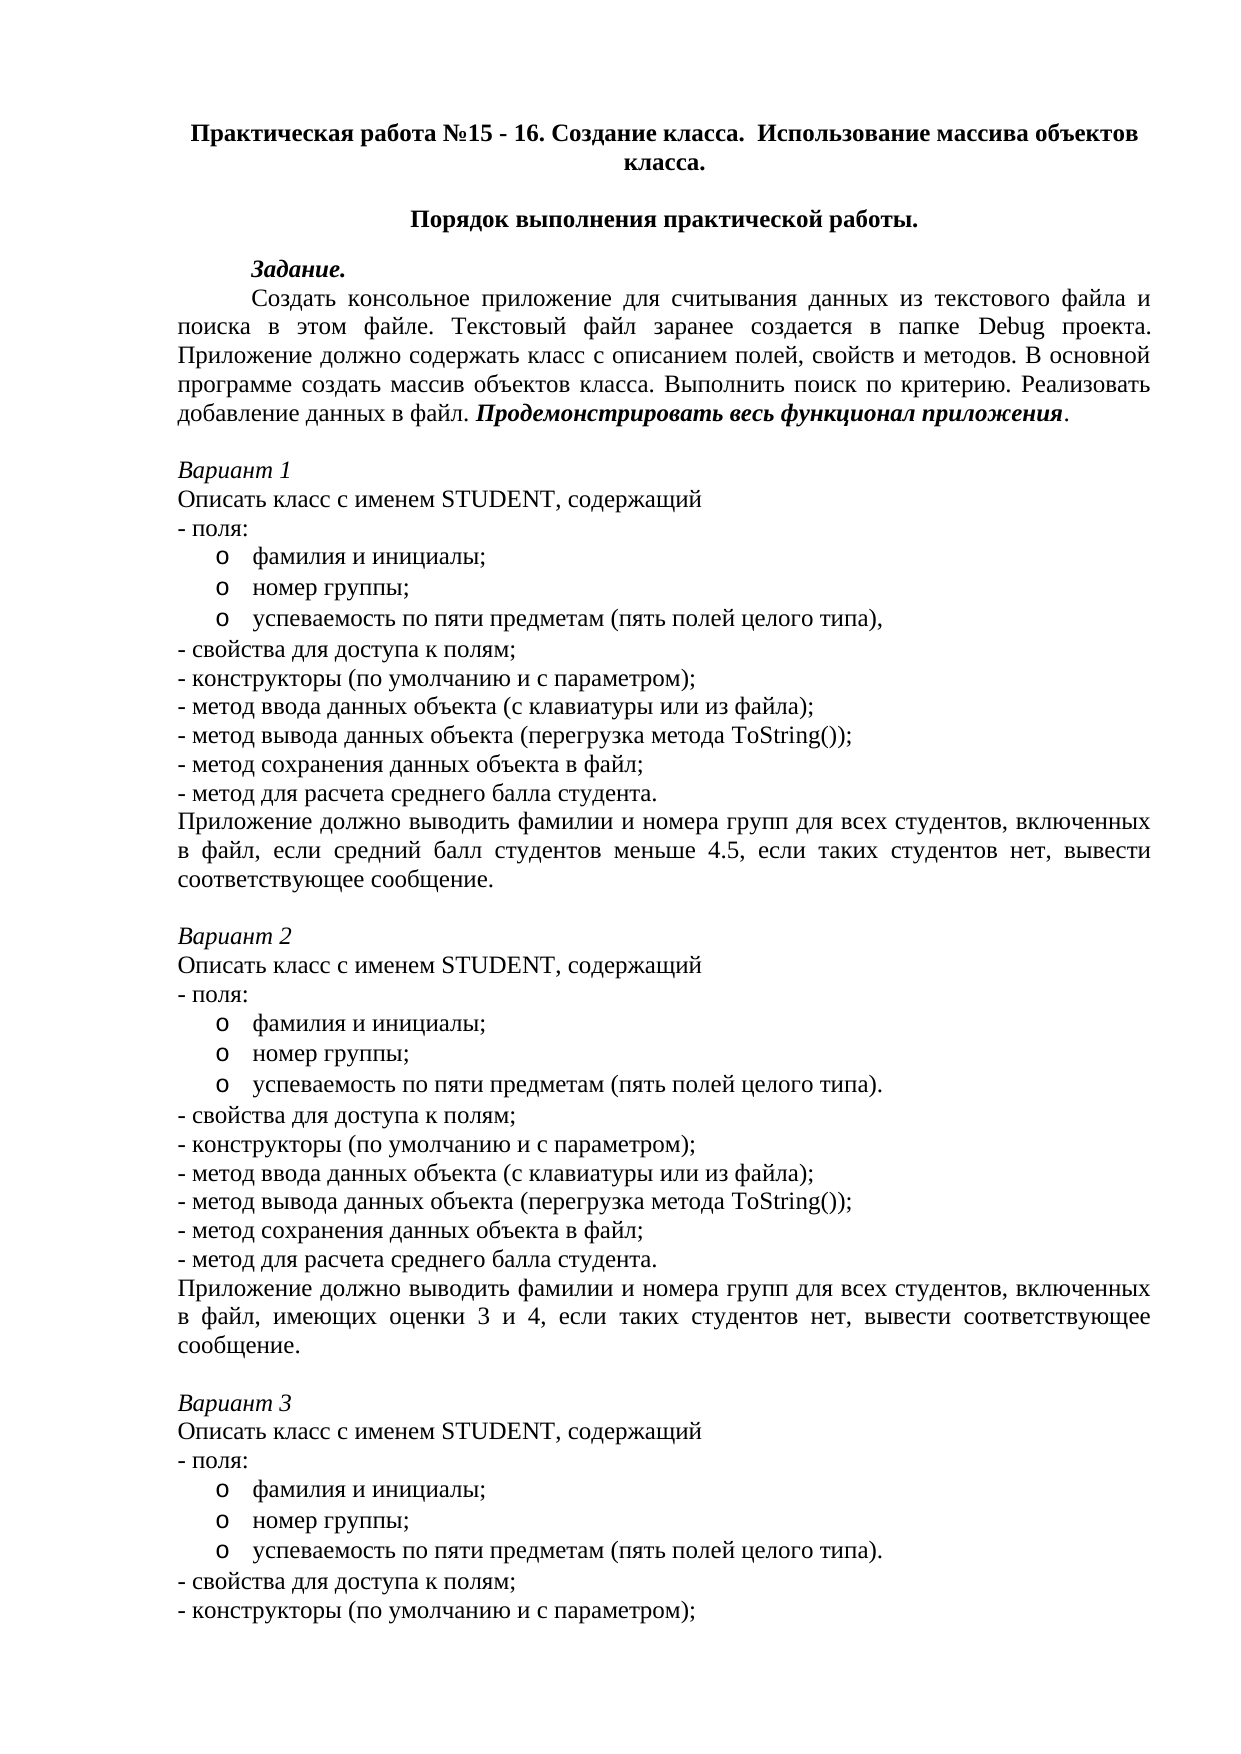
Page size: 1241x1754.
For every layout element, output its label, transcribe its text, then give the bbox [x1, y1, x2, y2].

text - метод сохранения данных объекта в файл; [177, 749, 1152, 778]
text Вариант 3 [177, 1388, 1152, 1416]
list номер группы; [215, 572, 1152, 603]
text Описать класс с именем STUDENT, содержащий [177, 484, 1152, 513]
text Задание. [177, 254, 1152, 283]
text Вариант 1 [177, 455, 1152, 484]
text Приложение должно выводить фамилии и номера групп для всех студентов, включенных в файл, если средний балл студентов меньше 4.5, если таких студентов нет, вывести соответствующее сообщение. [177, 806, 1152, 893]
text - метод ввода данных объекта (с клавиатуры или из файла); [177, 1158, 1152, 1186]
text - метод для расчета среднего балла студента. [177, 1244, 1152, 1273]
text - метод для расчета среднего балла студента. [177, 778, 1152, 806]
text Описать класс с именем STUDENT, содержащий [177, 1416, 1152, 1445]
text - поля: [177, 1445, 1152, 1474]
text - конструкторы (по умолчанию и с параметром); [177, 1129, 1152, 1158]
list номер группы; [215, 1505, 1152, 1536]
text - конструкторы (по умолчанию и с параметром); [177, 663, 1152, 691]
list фамилия и инициалы; [215, 541, 1152, 572]
text - конструкторы (по умолчанию и с параметром); [177, 1595, 1152, 1624]
text - метод вывода данных объекта (перегрузка метода ToString()); [177, 720, 1152, 749]
text Создать консольное приложение для считывания данных из текстового файла и поиска в этом файле. Текстовый файл заранее создается в папке Debug проекта. Приложение должно содержать класс с описанием полей, свойств и методов. В основной программе создать массив объектов класса. Выполнить поиск по критерию. Реализовать добавление данных в файл. Продемонстрировать весь функционал приложения. [177, 283, 1152, 426]
text Порядок выполнения практической работы. [177, 204, 1152, 233]
text - метод ввода данных объекта (с клавиатуры или из файла); [177, 691, 1152, 720]
list фамилия и инициалы; [215, 1008, 1152, 1038]
list успеваемость по пяти предметам (пять полей целого типа), [215, 603, 1152, 634]
text Описать класс с именем STUDENT, содержащий [177, 950, 1152, 979]
text - свойства для доступа к полям; [177, 1100, 1152, 1129]
text - свойства для доступа к полям; [177, 634, 1152, 663]
text Вариант 2 [177, 921, 1152, 950]
text Практическая работа №15 - 16. Создание класса. Использование массива объектов класса. [177, 118, 1152, 176]
list успеваемость по пяти предметам (пять полей целого типа). [215, 1069, 1152, 1100]
text - метод вывода данных объекта (перегрузка метода ToString()); [177, 1186, 1152, 1215]
list фамилия и инициалы; [215, 1474, 1152, 1505]
list успеваемость по пяти предметам (пять полей целого типа). [215, 1536, 1152, 1566]
text - свойства для доступа к полям; [177, 1566, 1152, 1595]
text - поля: [177, 513, 1152, 541]
text Приложение должно выводить фамилии и номера групп для всех студентов, включенных в файл, имеющих оценки 3 и 4, если таких студентов нет, вывести соответствующее сообщение. [177, 1273, 1152, 1359]
list номер группы; [215, 1038, 1152, 1069]
text - метод сохранения данных объекта в файл; [177, 1215, 1152, 1244]
text - поля: [177, 979, 1152, 1008]
